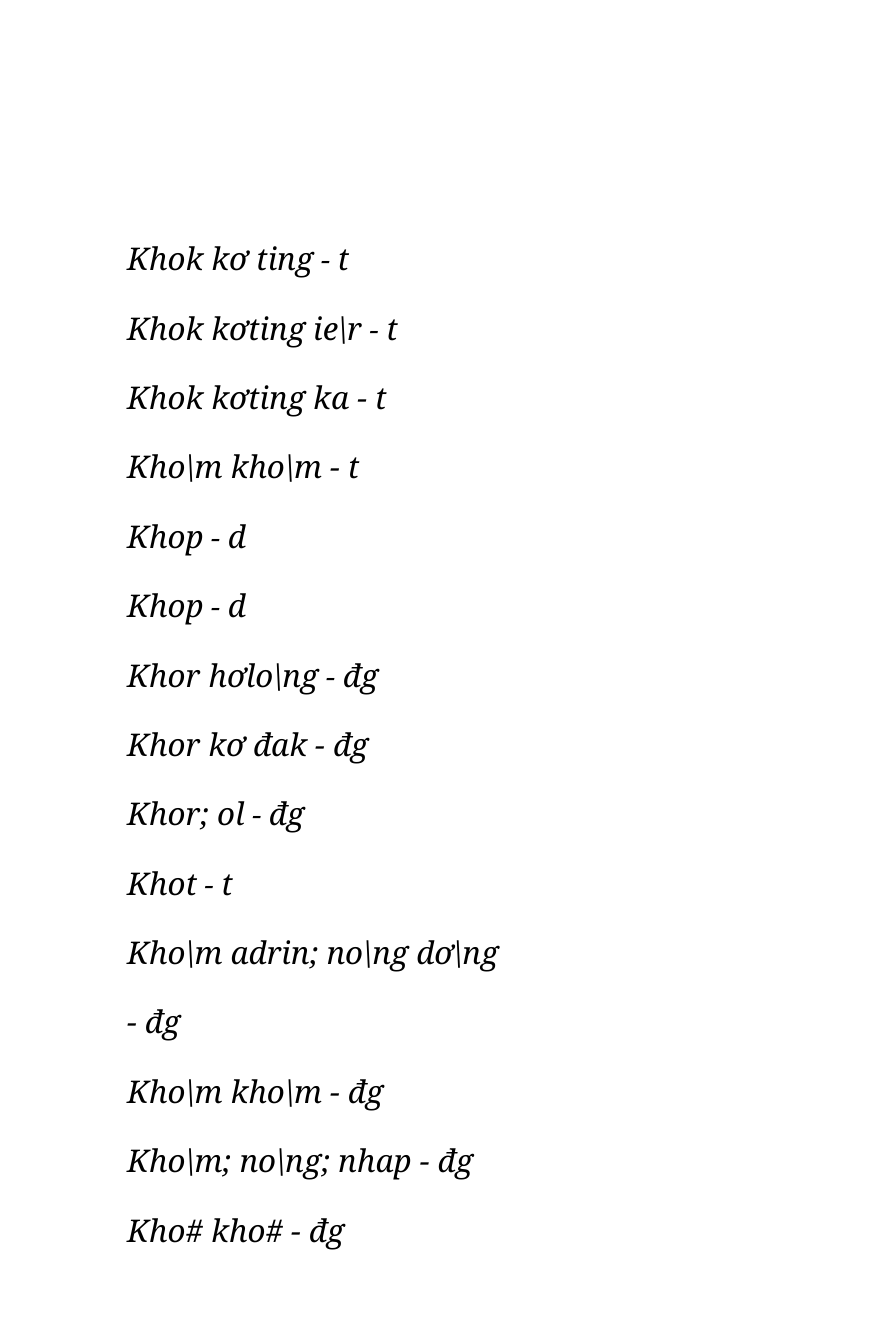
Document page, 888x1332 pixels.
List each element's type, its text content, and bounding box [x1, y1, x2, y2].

text Khor hơlo\ng - đg [127, 654, 509, 696]
text Kho\m kho\m - t [127, 446, 509, 488]
text Khok kơting ie\r - t [127, 307, 509, 349]
text Kho\m; no\ng; nhap - đg [127, 1139, 509, 1182]
text Kho\m adrin; no\ng dơ\ng - đg [127, 931, 509, 1043]
text Khok kơ ting - t [127, 237, 509, 280]
text Khop - d [127, 515, 509, 557]
text Khop - d [127, 584, 509, 627]
text Khor kơ đak - đg [127, 723, 509, 766]
text Khor; ol - đg [127, 792, 509, 835]
text Kho\m kho\m - đg [127, 1070, 509, 1112]
text Khok kơting ka - t [127, 376, 509, 419]
text Kho# kho# - đg [127, 1209, 509, 1251]
text Khot - t [127, 862, 509, 904]
